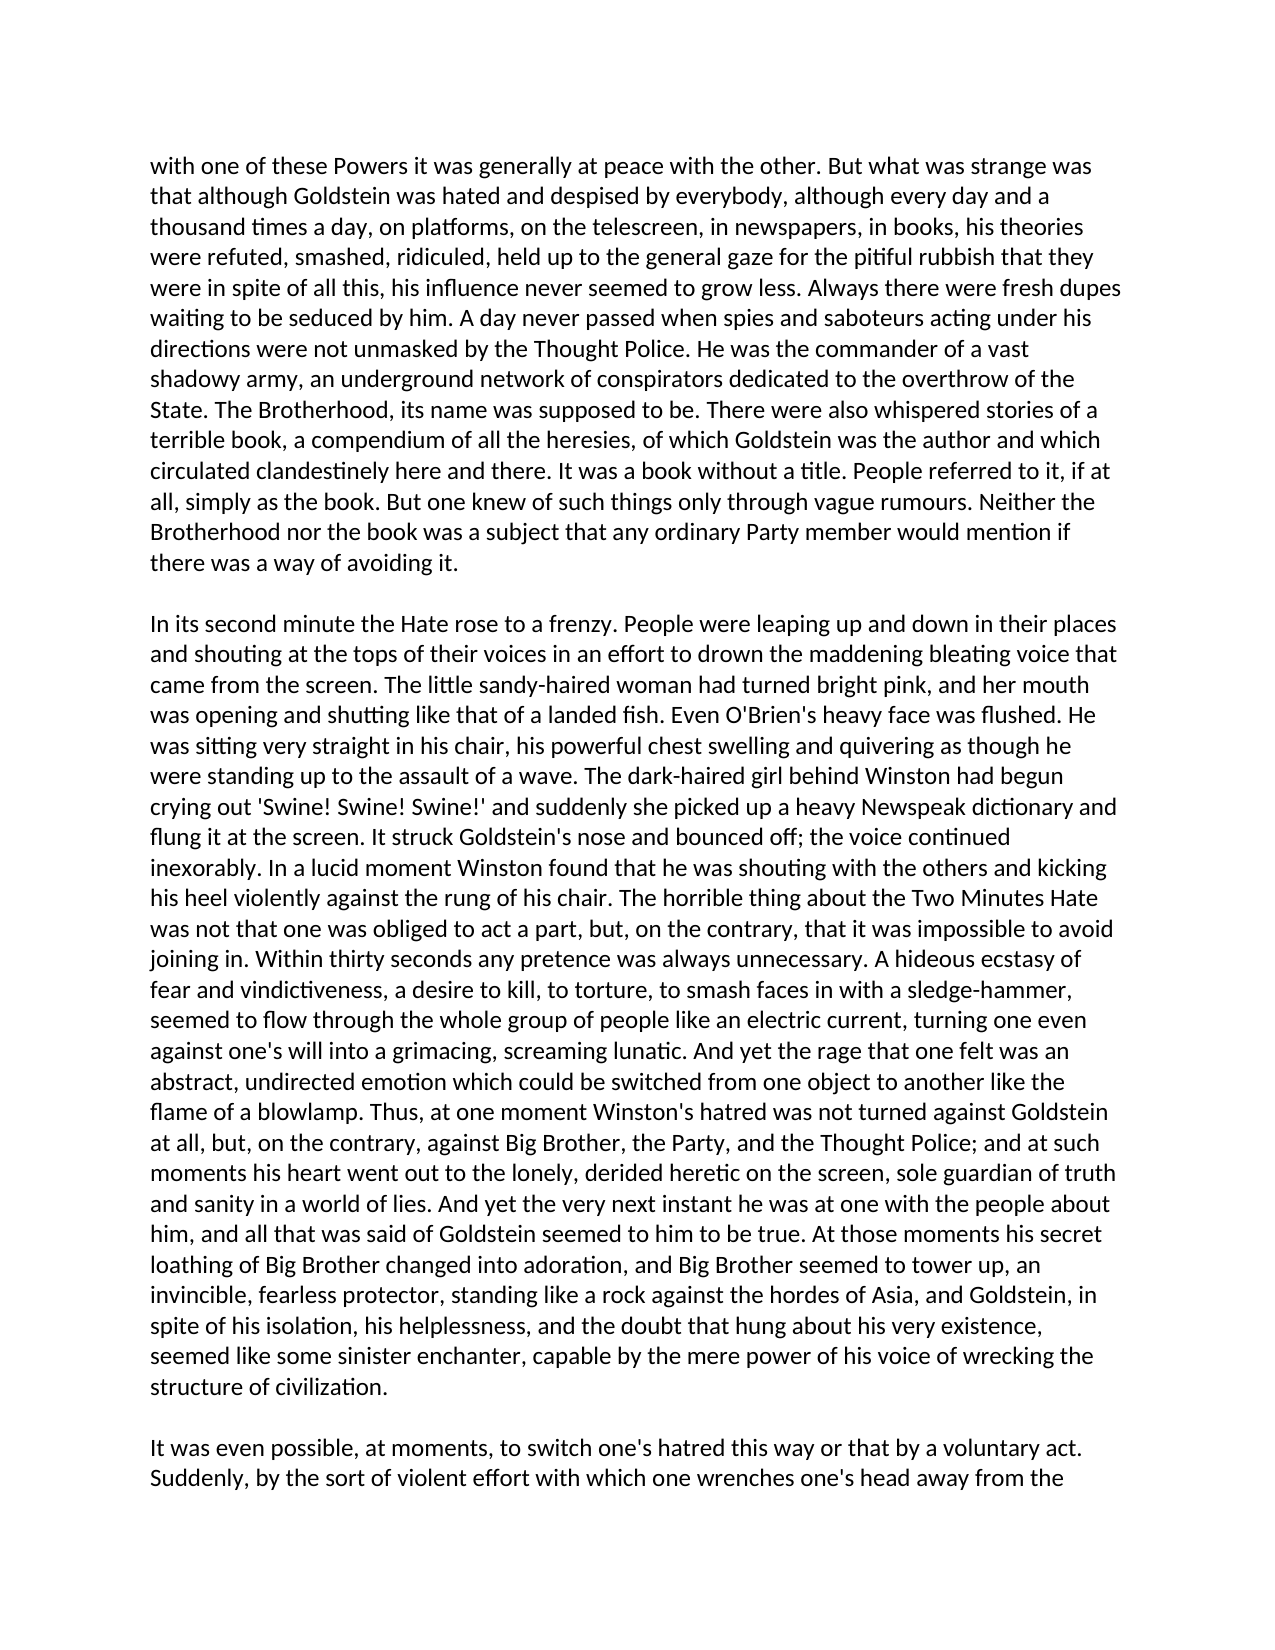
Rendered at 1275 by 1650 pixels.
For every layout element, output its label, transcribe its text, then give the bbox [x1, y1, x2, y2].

text In its second minute the Hate rose to a frenzy. People were leaping up and down in their places and shouting at the tops of their voices in an effort to drown the maddening bleating voice that came from the screen. The little sandy-haired woman had turned bright pink, and her mouth was opening and shutting like that of a landed fish. Even O'Brien's heavy face was flushed. He was sitting very straight in his chair, his powerful chest swelling and quivering as though he were standing up to the assault of a wave. The dark-haired girl behind Winston had begun crying out 'Swine! Swine! Swine!' and suddenly she picked up a heavy Newspeak dictionary and flung it at the screen. It struck Goldstein's nose and bounced off; the voice continued inexorably. In a lucid moment Winston found that he was shouting with the others and kicking his heel violently against the rung of his chair. The horrible thing about the Two Minutes Hate was not that one was obliged to act a part, but, on the contrary, that it was impossible to avoid joining in. Within thirty seconds any pretence was always unnecessary. A hideous ecstasy of fear and vindictiveness, a desire to kill, to torture, to smash faces in with a sledge-hammer, seemed to flow through the whole group of people like an electric current, turning one even against one's will into a grimacing, screaming lunatic. And yet the rage that one felt was an abstract, undirected emotion which could be switched from one object to another like the flame of a blowlamp. Thus, at one moment Winston's hatred was not turned against Goldstein at all, but, on the contrary, against Big Brother, the Party, and the Thought Police; and at such moments his heart went out to the lonely, derided heretic on the screen, sole guardian of truth and sanity in a world of lies. And yet the very next instant he was at one with the people about him, and all that was said of Goldstein seemed to him to be true. At those moments his secret loathing of Big Brother changed into adoration, and Big Brother seemed to tower up, an invincible, fearless protector, standing like a rock against the hordes of Asia, and Goldstein, in spite of his isolation, his helplessness, and the doubt that hung about his very existence, seemed like some sinister enchanter, capable by the mere power of his voice of wrecking the structure of civilization. [150, 608, 1125, 1401]
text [150, 150, 1125, 577]
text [150, 1432, 1125, 1493]
